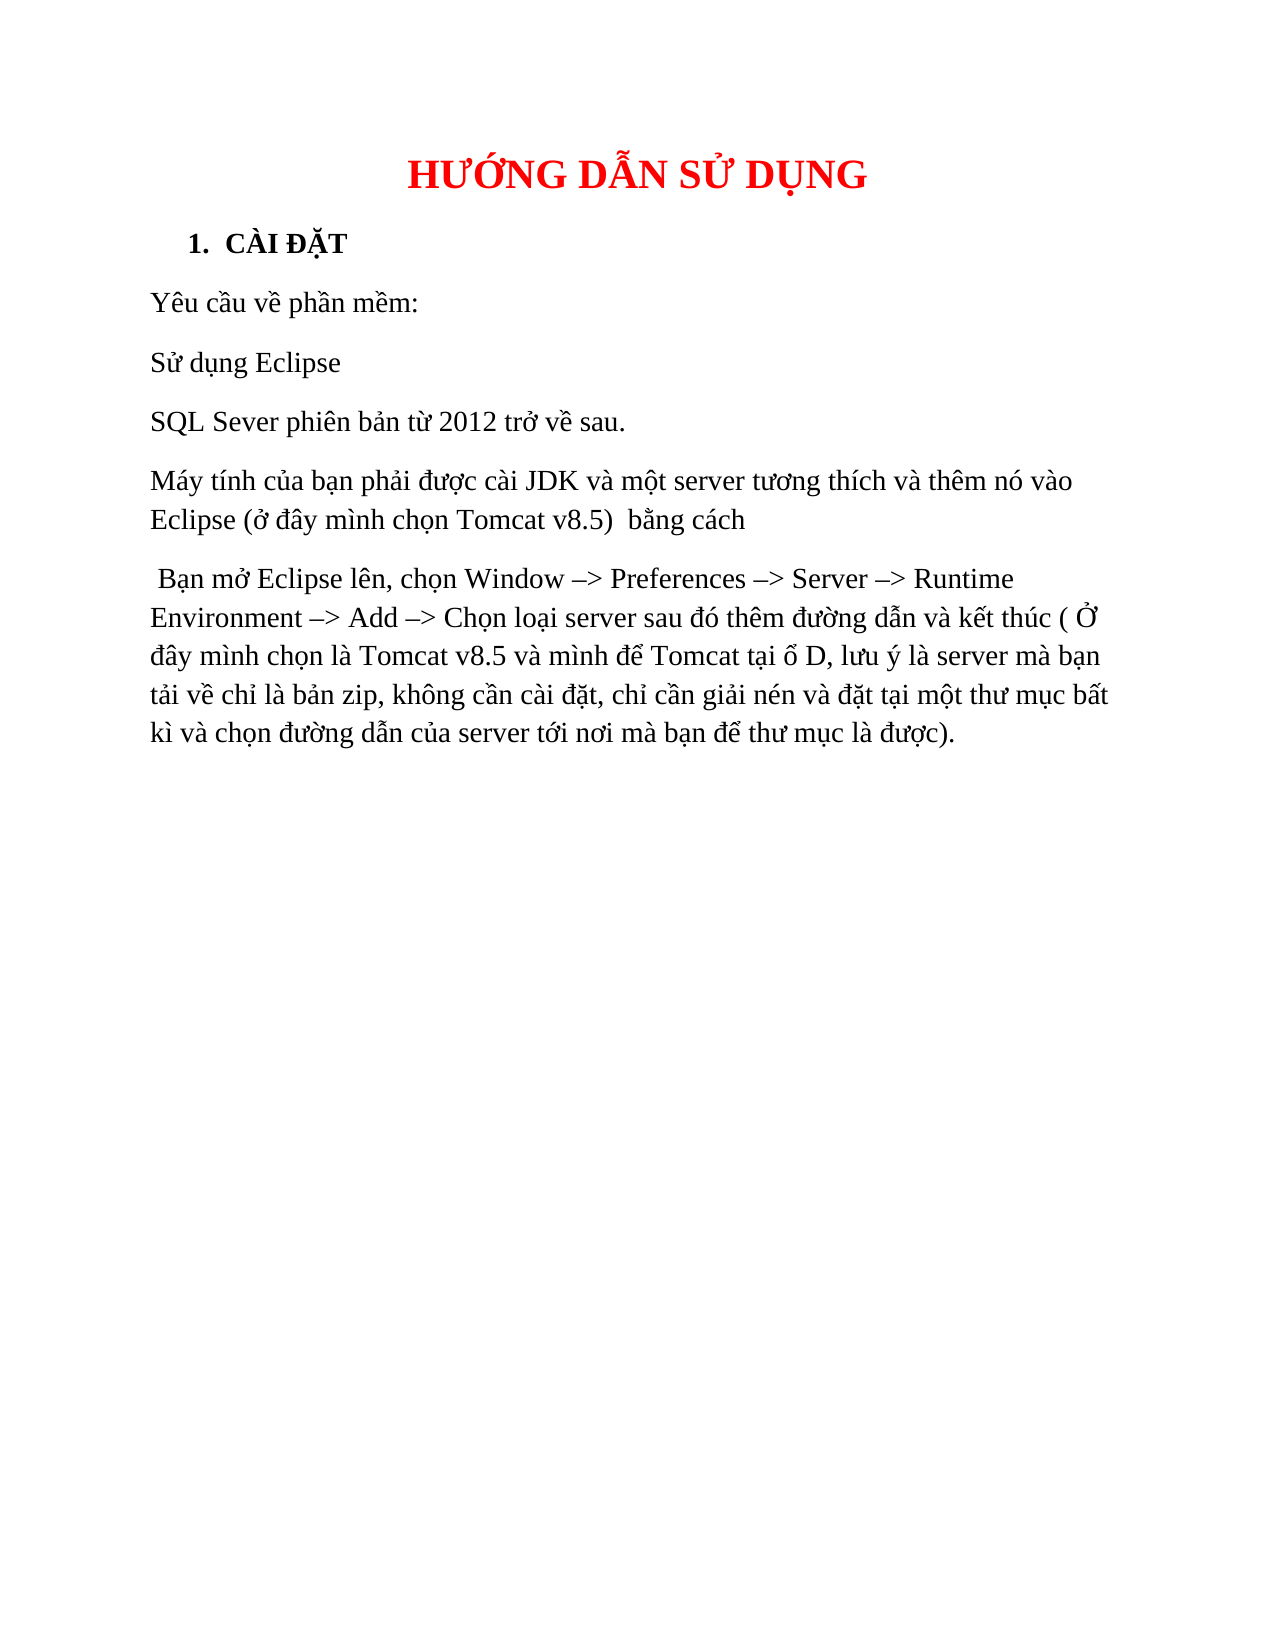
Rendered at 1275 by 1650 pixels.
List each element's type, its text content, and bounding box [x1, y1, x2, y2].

text Bạn mở Eclipse lên, chọn Window –> Preferences –> Server –> Runtime Environment –> Add –> Chọn loại server sau đó thêm đường dẫn và kết thúc ( Ở đây mình chọn là Tomcat v8.5 và mình để Tomcat tại ổ D, lưu ý là server mà bạn tải về chỉ là bản zip, không cần cài đặt, chỉ cần giải nén và đặt tại một thư mục bất kì và chọn đường dẫn của server tới nơi mà bạn để thư mục là được). [150, 561, 1125, 749]
text Sử dụng Eclipse [150, 345, 1125, 378]
text Máy tính của bạn phải được cài JDK và một server tương thích và thêm nó vào Eclipse (ở đây mình chọn Tomcat v8.5) bằng cách [150, 463, 1125, 536]
text Yêu cầu về phần mềm: [150, 285, 1125, 319]
text HƯỚNG DẪN SỬ DỤNG [150, 150, 1125, 198]
list CÀI ĐẶT [187, 226, 1125, 259]
text SQL Sever phiên bản từ 2012 trở về sau. [150, 404, 1125, 438]
